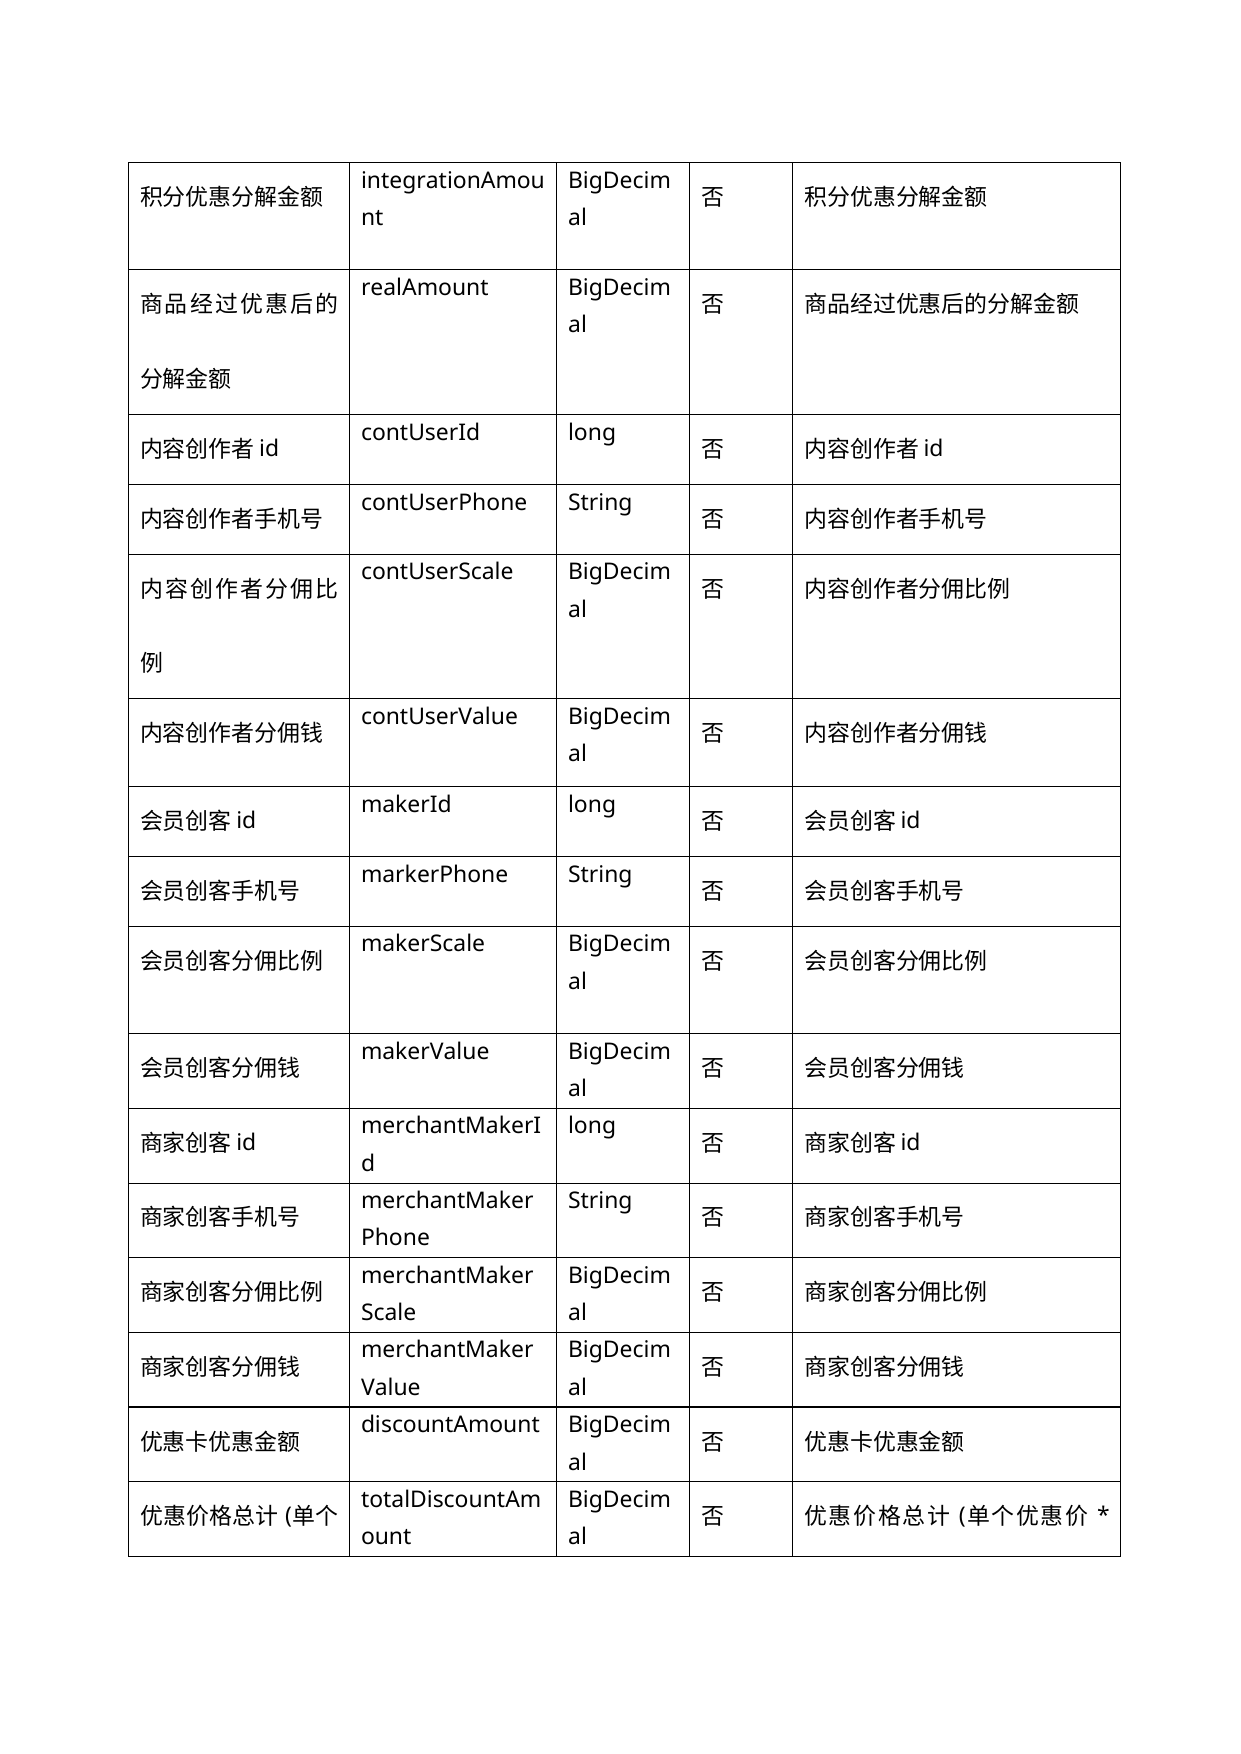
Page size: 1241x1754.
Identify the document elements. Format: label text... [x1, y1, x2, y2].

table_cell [793, 1482, 1120, 1556]
table_cell long [557, 787, 689, 856]
table_cell 会员创客分佣钱 [129, 1034, 349, 1108]
table_cell 会员创客分佣钱 [793, 1034, 1120, 1108]
table_cell 优惠卡优惠金额 [793, 1408, 1120, 1481]
table_cell integrationAmount [350, 163, 556, 269]
table_cell 商家创客手机号 [129, 1184, 349, 1257]
table_cell 内容创作者分佣钱 [129, 699, 349, 786]
table_cell BigDecimal [557, 1034, 689, 1108]
table_cell 商家创客分佣钱 [129, 1333, 349, 1406]
table_cell 否 [690, 485, 792, 554]
table_cell makerValue [350, 1034, 556, 1108]
table_cell 内容创作者分佣比例 [793, 555, 1120, 698]
table_cell 否 [690, 555, 792, 698]
table_cell contUserScale [350, 555, 556, 698]
table_cell BigDecimal [557, 1482, 689, 1556]
table_cell 商家创客分佣钱 [793, 1333, 1120, 1406]
table_cell 商品经过优惠后的分解金额 [793, 270, 1120, 414]
table_cell 内容创作者id [793, 415, 1120, 484]
table_cell contUserValue [350, 699, 556, 786]
table_cell 否 [690, 1109, 792, 1182]
table_cell discountAmount [350, 1408, 556, 1481]
table_cell merchantMakerValue [350, 1333, 556, 1406]
table_cell 积分优惠分解金额 [793, 163, 1120, 269]
table_cell contUserPhone [350, 485, 556, 554]
table_cell 会员创客id [793, 787, 1120, 856]
table_cell BigDecimal [557, 555, 689, 698]
table_cell 积分优惠分解金额 [129, 163, 349, 269]
table_cell markerPhone [350, 857, 556, 926]
table_cell merchantMakerPhone [350, 1184, 556, 1257]
table_cell 否 [690, 927, 792, 1033]
table_cell 会员创客手机号 [793, 857, 1120, 926]
table_cell BigDecimal [557, 1408, 689, 1481]
table_cell 内容创作者分佣比例 [129, 555, 349, 698]
table_cell 内容创作者id [129, 415, 349, 484]
table_cell 否 [690, 699, 792, 786]
table_cell long [557, 415, 689, 484]
table_cell 否 [690, 1258, 792, 1332]
table_cell String [557, 485, 689, 554]
table_cell 会员创客手机号 [129, 857, 349, 926]
table_cell 商家创客分佣比例 [129, 1258, 349, 1332]
table_cell 会员创客id [129, 787, 349, 856]
table_cell BigDecimal [557, 270, 689, 414]
table_cell 商家创客手机号 [793, 1184, 1120, 1257]
table_cell merchantMakerScale [350, 1258, 556, 1332]
table_cell BigDecimal [557, 699, 689, 786]
table_cell String [557, 857, 689, 926]
table_cell merchantMakerId [350, 1109, 556, 1182]
table_cell 否 [690, 857, 792, 926]
table_cell 商家创客id [793, 1109, 1120, 1182]
table_cell 内容创作者手机号 [129, 485, 349, 554]
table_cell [129, 1482, 349, 1556]
table_cell 否 [690, 415, 792, 484]
table_cell 否 [690, 1184, 792, 1257]
table_cell 优惠卡优惠金额 [129, 1408, 349, 1481]
table_cell 否 [690, 1034, 792, 1108]
table_cell 内容创作者分佣钱 [793, 699, 1120, 786]
table_cell 否 [690, 1408, 792, 1481]
table_cell totalDiscountAmount [350, 1482, 556, 1556]
table_cell 否 [690, 787, 792, 856]
table_cell 内容创作者手机号 [793, 485, 1120, 554]
table_cell BigDecimal [557, 163, 689, 269]
table_cell 商品经过优惠后的分解金额 [129, 270, 349, 414]
table_cell 否 [690, 163, 792, 269]
table_cell String [557, 1184, 689, 1257]
table_cell 商家创客分佣比例 [793, 1258, 1120, 1332]
table_cell 会员创客分佣比例 [793, 927, 1120, 1033]
table_cell realAmount [350, 270, 556, 414]
table_cell makerScale [350, 927, 556, 1033]
table_cell 否 [690, 1333, 792, 1406]
table_cell BigDecimal [557, 927, 689, 1033]
table_cell BigDecimal [557, 1258, 689, 1332]
table_cell 商家创客id [129, 1109, 349, 1182]
table_cell 会员创客分佣比例 [129, 927, 349, 1033]
table_cell long [557, 1109, 689, 1182]
table_cell makerId [350, 787, 556, 856]
table_cell 否 [690, 270, 792, 414]
table_cell contUserId [350, 415, 556, 484]
table_cell 否 [690, 1482, 792, 1556]
table_cell BigDecimal [557, 1333, 689, 1406]
